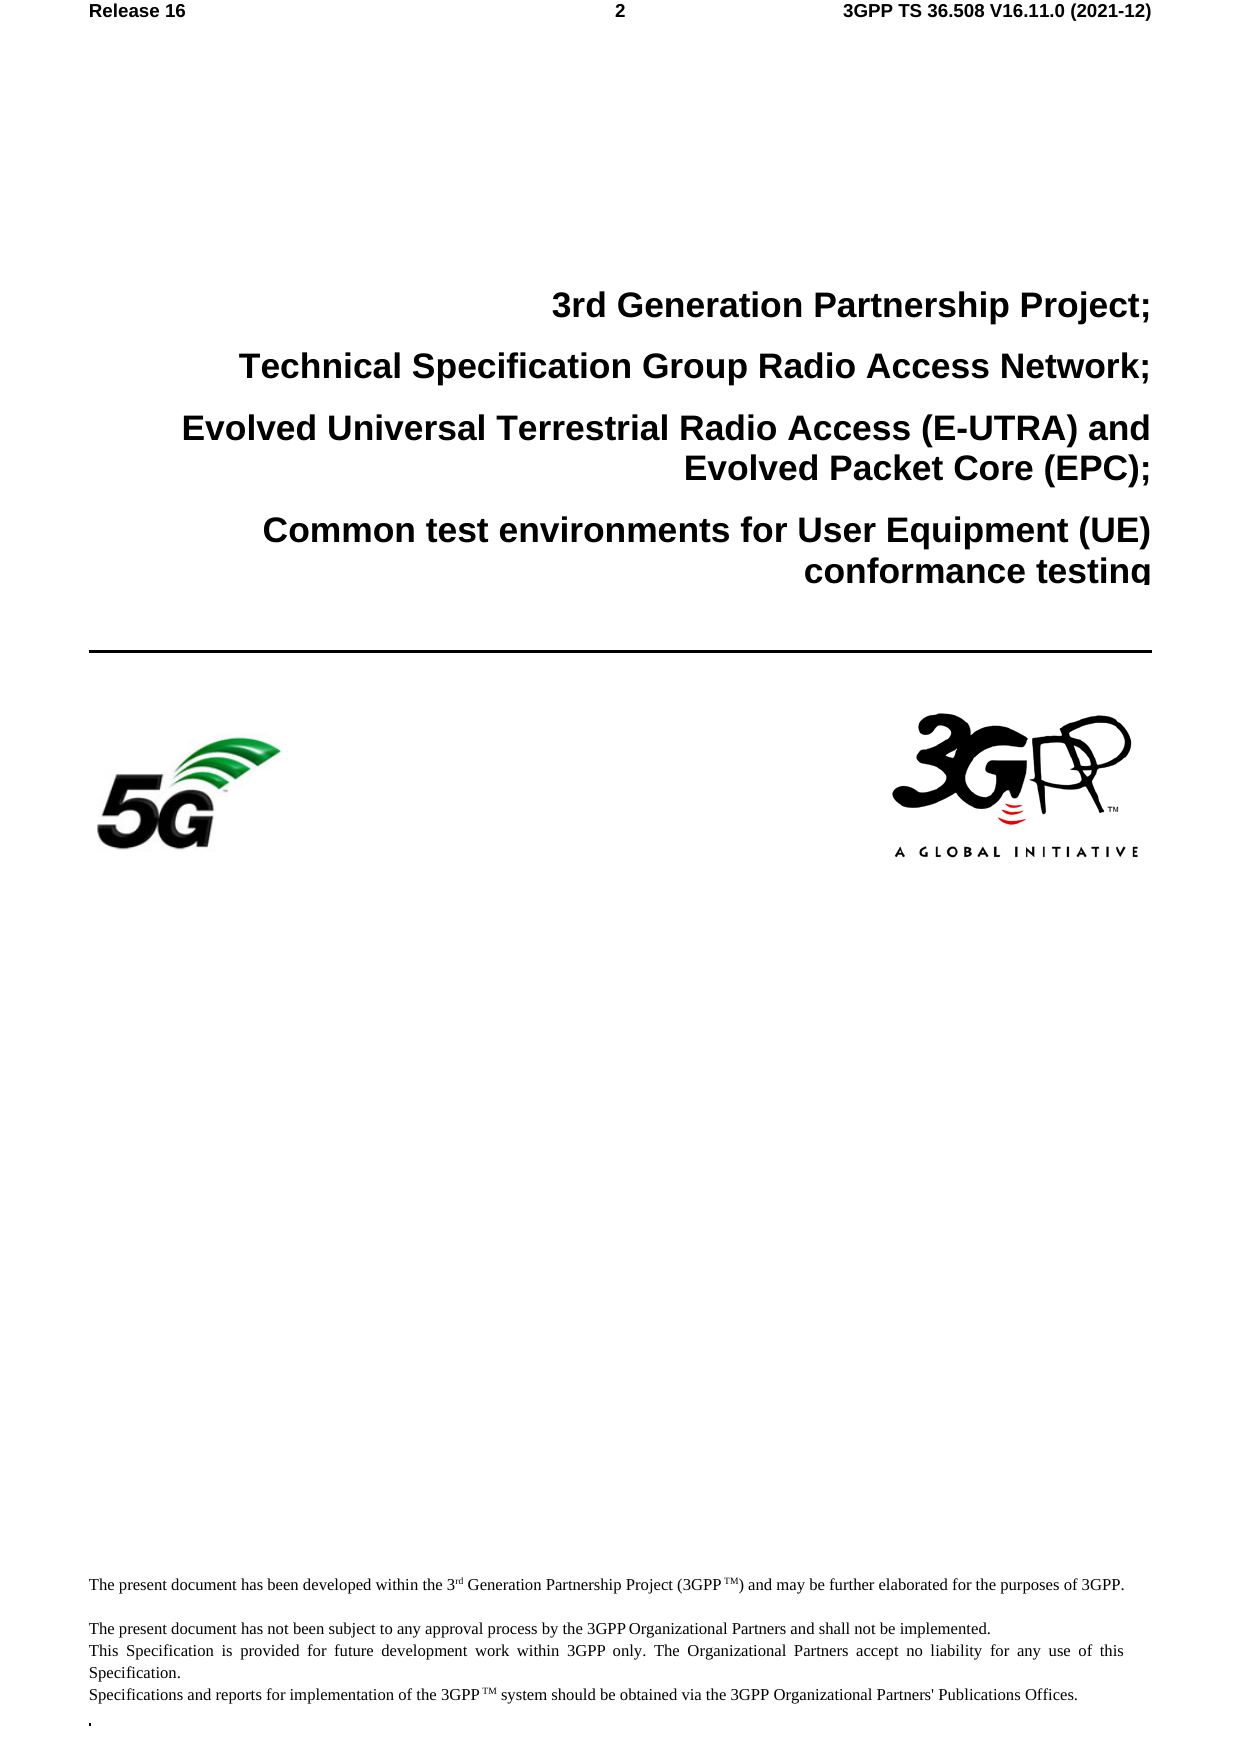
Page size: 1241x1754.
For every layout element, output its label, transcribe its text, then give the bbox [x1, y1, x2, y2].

text 3rd Generation Partnership Project; [89, 284, 1152, 324]
picture [88, 724, 288, 862]
text Common test environments for User Equipment (UE) conformance testing [126, 509, 1152, 584]
text The present document has been developed within the 3rd Generation Partnership Project (3GPP TM) and may be further elaborated for the purposes of 3GPP. The present document has not been subject to any approval process by the 3GPP Organizational Partners and shall not be implemented. This Specification is provided for future development work within 3GPP only. The Organizational Partners accept no liability for any use of this Specification. Specifications and reports for implementation of the 3GPP TM system should be obtained via the 3GPP Organizational Partners' Publications Offices. [89, 1575, 1125, 1704]
text Technical Specification Group Radio Access Network; [89, 345, 1152, 386]
text Evolved Universal Terrestrial Radio Access (E-UTRA) and Evolved Packet Core (EPC); [126, 407, 1152, 488]
picture [884, 705, 1152, 862]
